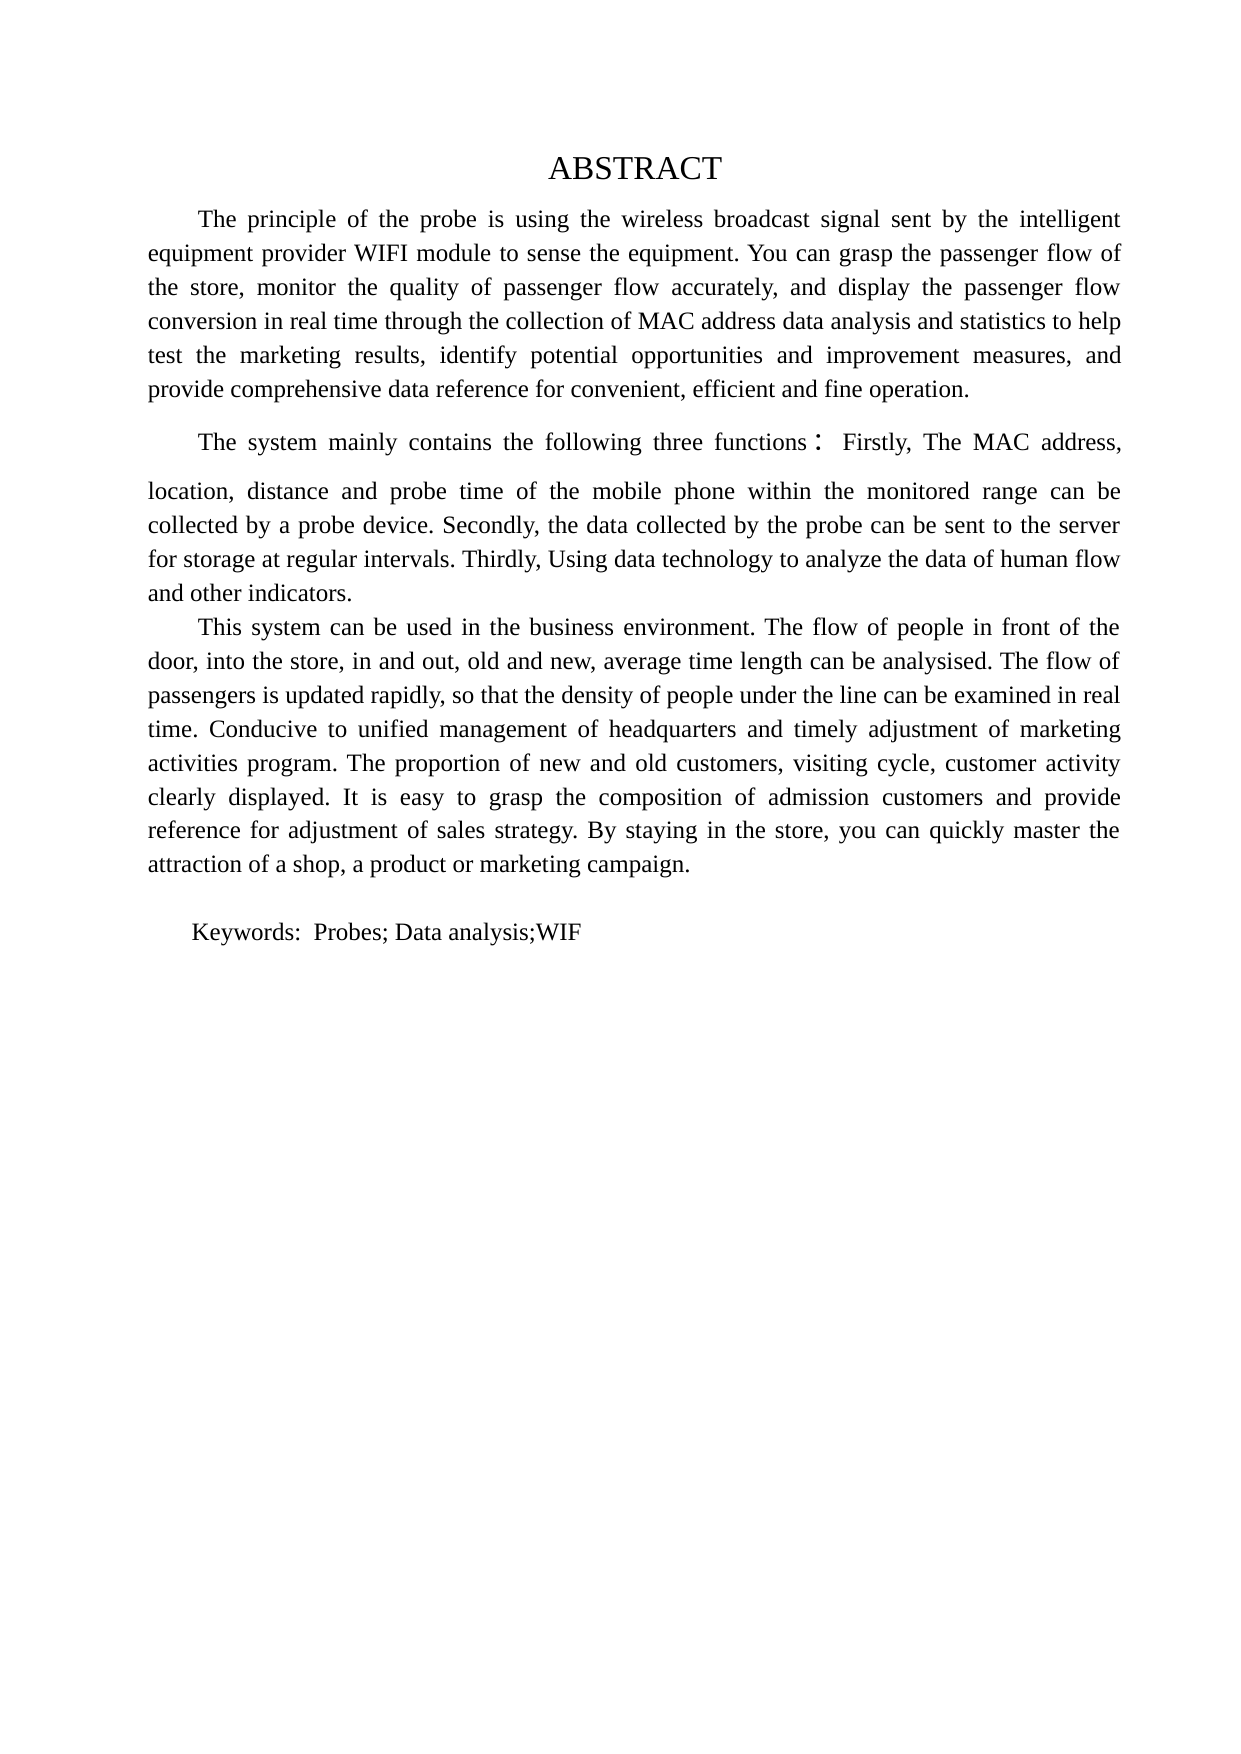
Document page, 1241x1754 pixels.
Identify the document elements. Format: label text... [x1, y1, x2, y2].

text The system mainly contains the following three functions：Firstly, The MAC address, location, distance and probe time of the mobile phone within the monitored range can be collected by a probe device. Secondly, the data collected by the probe can be sent to the server for storage at regular intervals. Thirdly, Using data technology to analyze the data of human flow and other indicators. [148, 406, 1122, 609]
text This system can be used in the business environment. The flow of people in front of the door, into the store, in and out, old and new, average time length can be analysised. The flow of passengers is updated rapidly, so that the density of people under the line can be examined in real time. Conducive to unified management of headquarters and timely adjustment of marketing activities program. The proportion of new and old customers, visiting cycle, customer activity clearly displayed. It is easy to grasp the composition of admission customers and provide reference for adjustment of sales strategy. By staying in the store, you can quickly master the attraction of a shop, a product or marketing campaign. [148, 609, 1122, 881]
text The principle of the probe is using the wireless broadcast signal sent by the intelligent equipment provider WIFI module to sense the equipment. You can grasp the passenger flow of the store, monitor the quality of passenger flow accurately, and display the passenger flow conversion in real time through the collection of MAC address data analysis and statistics to help test the marketing results, identify potential opportunities and improvement measures, and provide comprehensive data reference for convenient, efficient and fine operation. [148, 202, 1122, 406]
text ABSTRACT [148, 134, 1122, 202]
text Keywords: Probes; Data analysis;WIF [148, 915, 1122, 949]
